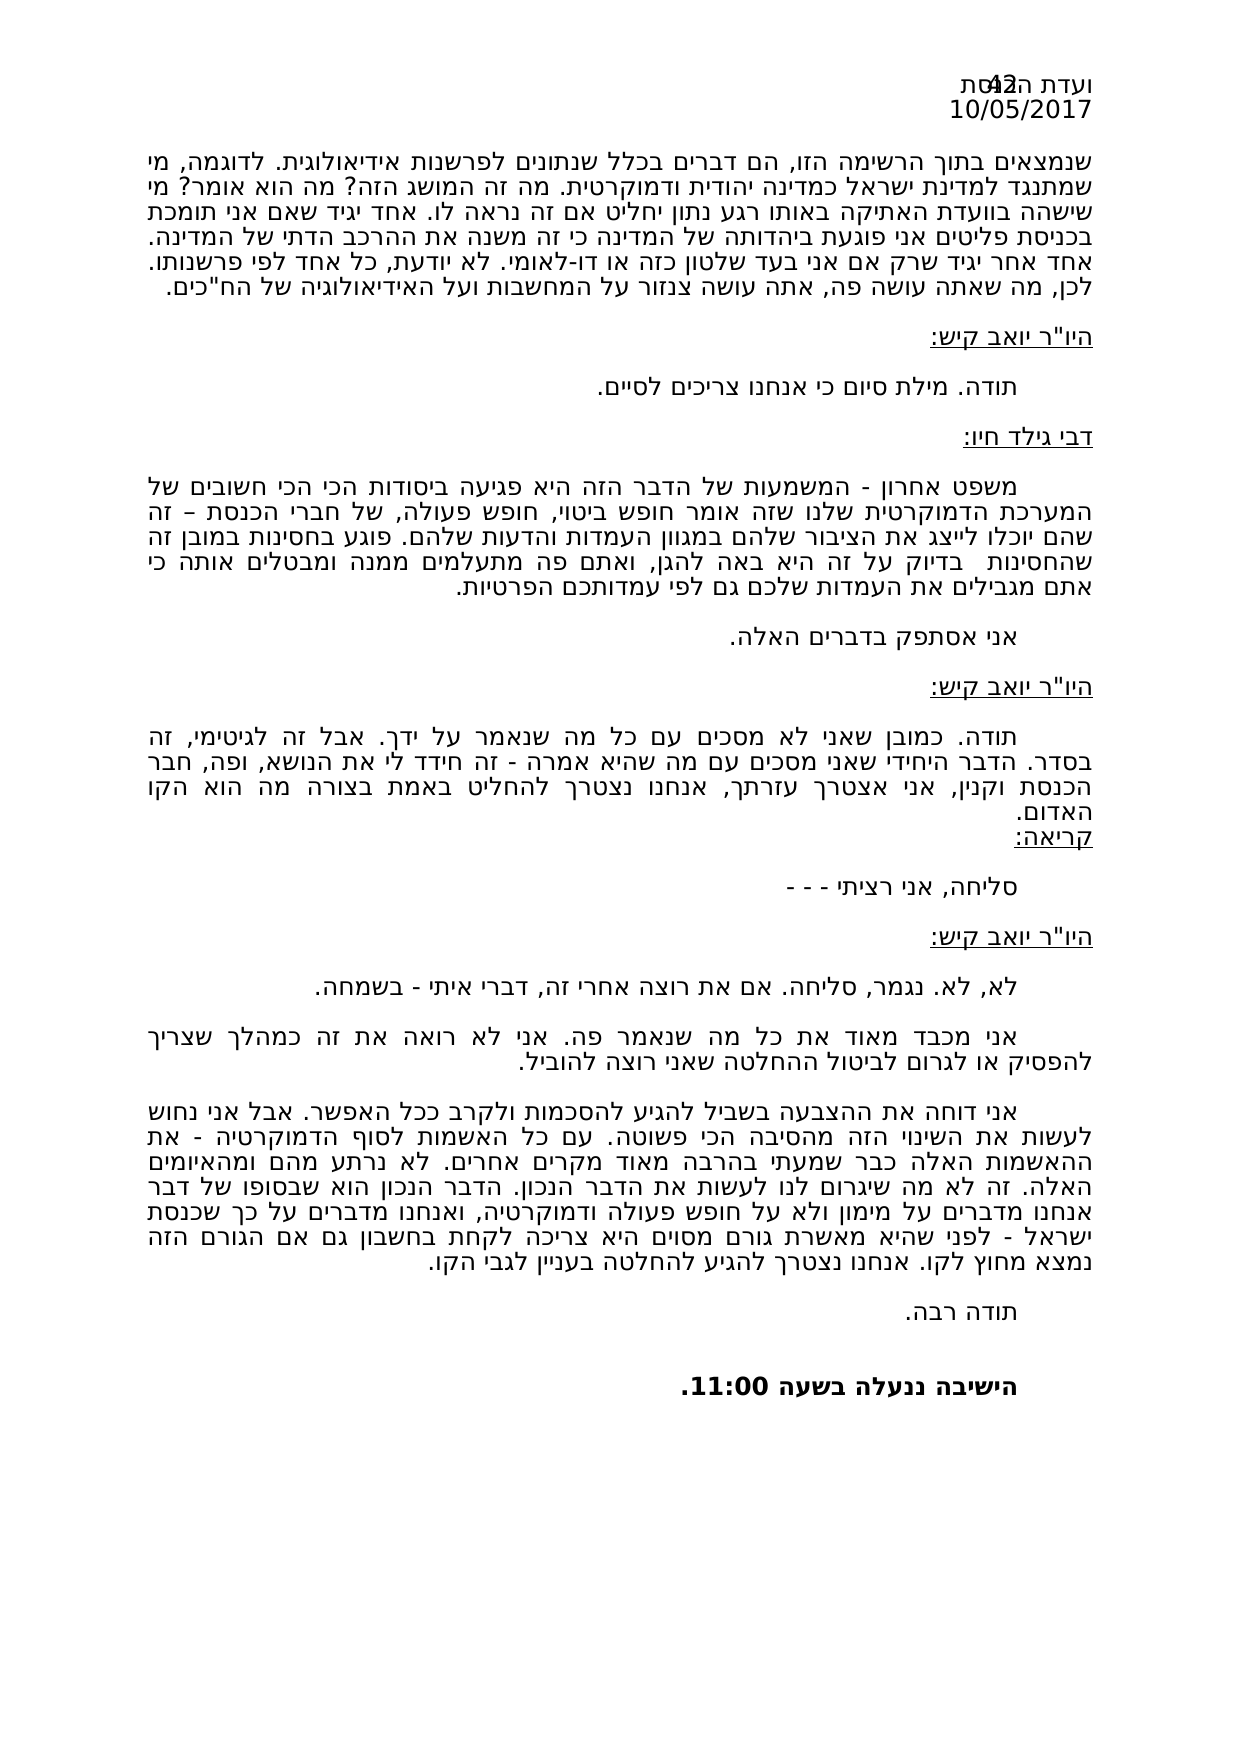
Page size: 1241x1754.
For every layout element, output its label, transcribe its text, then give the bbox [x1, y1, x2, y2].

text היו"ר יואב קיש: [147, 925, 1093, 950]
text היו"ר יואב קיש: [147, 675, 1093, 700]
text משפט אחרון - המשמעות של הדבר הזה היא פגיעה ביסודות הכי הכי חשובים של המערכת הדמוקרטית שלנו שזה אומר חופש ביטוי, חופש פעולה, של חברי הכנסת – זה שהם יוכלו לייצג את הציבור שלהם במגוון העמדות והדעות שלהם. פוגע בחסינות במובן זה שהחסינות בדיוק על זה היא באה להגן, ואתם פה מתעלמים ממנה ומבטלים אותה כי אתם מגבילים את העמדות שלכם גם לפי עמדותכם הפרטיות. [147, 475, 1093, 600]
text לא, לא. נגמר, סליחה. אם את רוצה אחרי זה, דברי איתי - בשמחה. [147, 975, 1093, 1000]
text תודה רבה. [147, 1300, 1093, 1325]
text הישיבה ננעלה בשעה 11:00. [147, 1375, 1093, 1400]
text תודה. מילת סיום כי אנחנו צריכים לסיים. [147, 375, 1093, 400]
text תודה. כמובן שאני לא מסכים עם כל מה שנאמר על ידך. אבל זה לגיטימי, זה בסדר. הדבר היחידי שאני מסכים עם מה שהיא אמרה - זה חידד לי את הנושא, ופה, חבר הכנסת וקנין, אני אצטרך עזרתך, אנחנו נצטרך להחליט באמת בצורה מה הוא הקו האדום. [147, 725, 1093, 825]
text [147, 150, 1093, 300]
text היו"ר יואב קיש: [147, 325, 1093, 350]
text דבי גילד חיו: [147, 425, 1093, 450]
text אני דוחה את ההצבעה בשביל להגיע להסכמות ולקרב ככל האפשר. אבל אני נחוש לעשות את השינוי הזה מהסיבה הכי פשוטה. עם כל האשמות לסוף הדמוקרטיה - את ההאשמות האלה כבר שמעתי בהרבה מאוד מקרים אחרים. לא נרתע מהם ומהאיומים האלה. זה לא מה שיגרום לנו לעשות את הדבר הנכון. הדבר הנכון הוא שבסופו של דבר אנחנו מדברים על מימון ולא על חופש פעולה ודמוקרטיה, ואנחנו מדברים על כך שכנסת ישראל - לפני שהיא מאשרת גורם מסוים היא צריכה לקחת בחשבון גם אם הגורם הזה נמצא מחוץ לקו. אנחנו נצטרך להגיע להחלטה בעניין לגבי הקו. [147, 1100, 1093, 1275]
text אני אסתפק בדברים האלה. [147, 625, 1093, 650]
text אני מכבד מאוד את כל מה שנאמר פה. אני לא רואה את זה כמהלך שצריך להפסיק או לגרום לביטול ההחלטה שאני רוצה להוביל. [147, 1025, 1093, 1075]
text קריאה: [147, 825, 1093, 850]
text סליחה, אני רציתי - - - [147, 875, 1093, 900]
